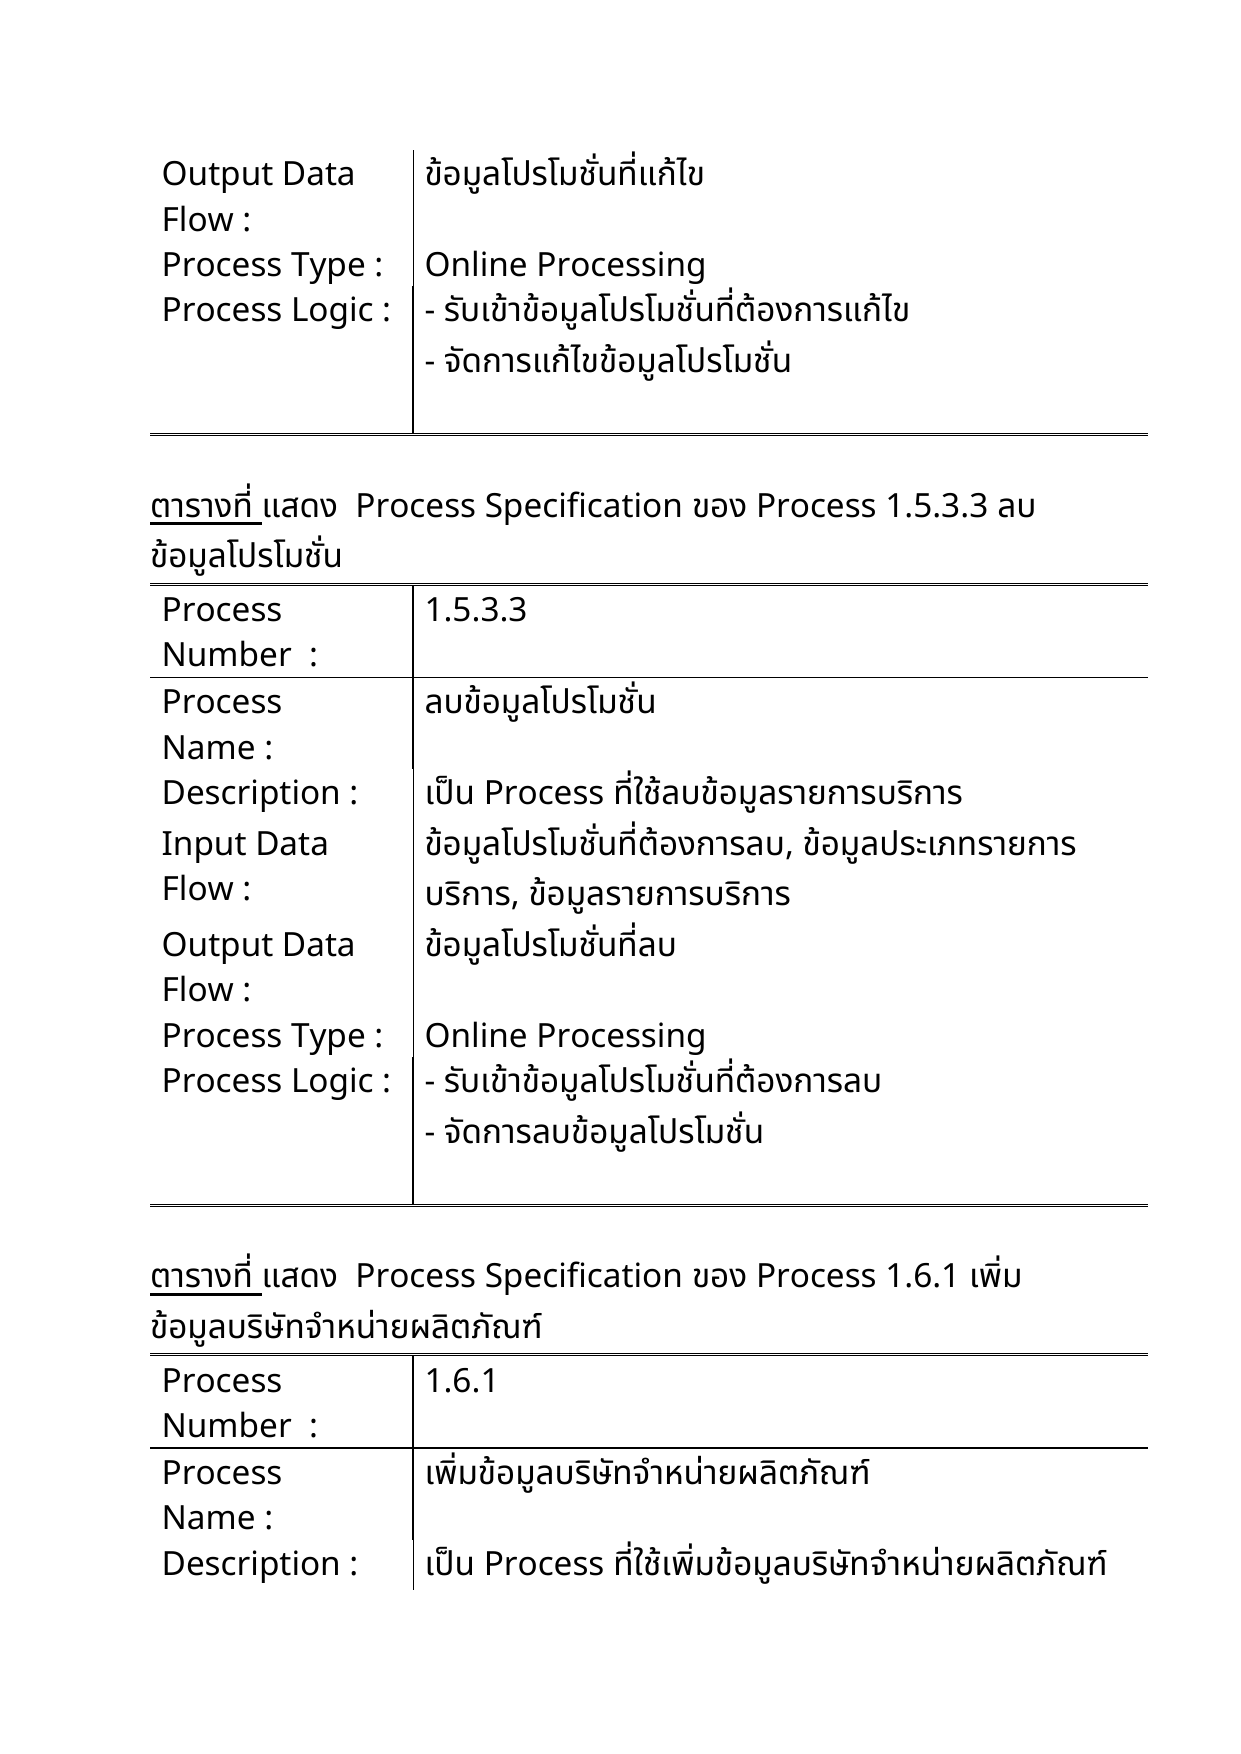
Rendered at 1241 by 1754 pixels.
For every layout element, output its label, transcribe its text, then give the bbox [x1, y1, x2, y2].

text ตารางที่ แสดง Process Specification ของ Process 1.6.1 เพิ่มข้อมูลบริษัทจำหน่ายผลิตภัณฑ์ [150, 1252, 1090, 1353]
table_cell เป็น Process ที่ใช้เพิ่มข้อมูลบริษัทจำหน่ายผลิตภัณฑ์ [414, 1540, 1148, 1590]
table_cell Process Logic : [150, 1057, 412, 1204]
table_cell - รับเข้าข้อมูลโปรโมชั่นที่ต้องการลบ - จัดการลบข้อมูลโปรโมชั่น [414, 1057, 1148, 1204]
table_cell Process Name : [150, 1449, 412, 1539]
table_header Process Number : [150, 1356, 412, 1447]
table_cell Description : [150, 769, 413, 819]
table_header 1.5.3.3 [414, 586, 1148, 676]
table_cell Input Data Flow : [150, 820, 413, 921]
table_cell Output Data Flow : [150, 921, 413, 1012]
table_cell Online Processing [414, 1012, 1148, 1057]
table_cell เพิ่มข้อมูลบริษัทจำหน่ายผลิตภัณฑ์ [414, 1449, 1148, 1539]
table_cell ข้อมูลโปรโมชั่นที่ลบ [414, 921, 1148, 1012]
table_cell - รับเข้าข้อมูลโปรโมชั่นที่ต้องการแก้ไข - จัดการแก้ไขข้อมูลโปรโมชั่น [414, 286, 1148, 433]
table_cell Process Type : [150, 241, 413, 286]
table_cell Process Logic : [150, 286, 412, 433]
table_cell ลบข้อมูลโปรโมชั่น [414, 678, 1148, 769]
table_cell ข้อมูลโปรโมชั่นที่ต้องการลบ, ข้อมูลประเภทรายการบริการ, ข้อมูลรายการบริการ [414, 820, 1148, 921]
table_header 1.6.1 [414, 1356, 1148, 1447]
table_header Process Number : [150, 586, 412, 676]
table_cell Process Name : [150, 678, 412, 769]
text ตารางที่ แสดง Process Specification ของ Process 1.5.3.3 ลบข้อมูลโปรโมชั่น [150, 481, 1090, 582]
table_cell Description : [150, 1540, 413, 1590]
table_cell ข้อมูลโปรโมชั่นที่แก้ไข [414, 150, 1148, 241]
table_cell Process Type : [150, 1012, 413, 1057]
table_cell เป็น Process ที่ใช้ลบข้อมูลรายการบริการ [414, 769, 1148, 819]
table_cell Online Processing [414, 241, 1148, 286]
table_cell Output Data Flow : [150, 150, 413, 241]
